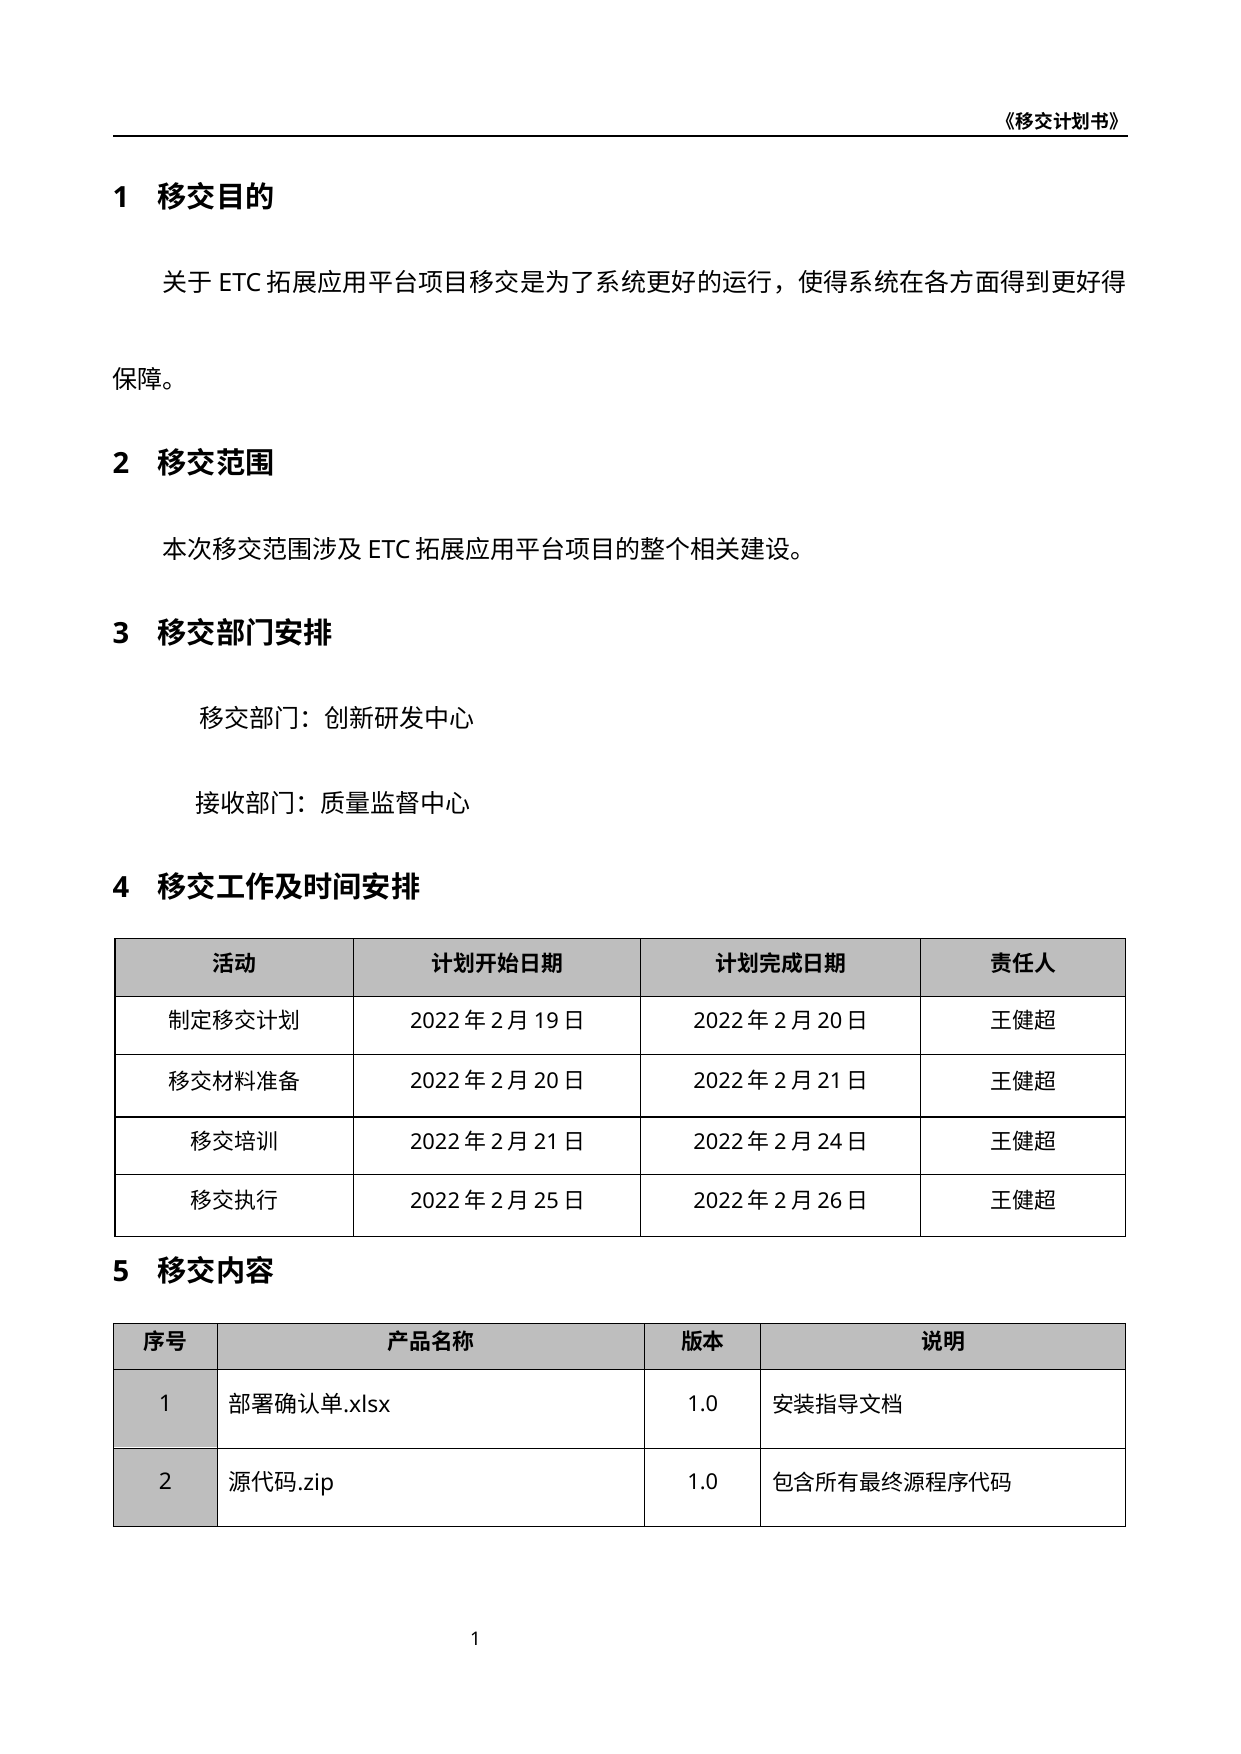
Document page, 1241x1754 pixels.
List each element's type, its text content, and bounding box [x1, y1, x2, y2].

table_cell 2022年2月19日 [354, 997, 640, 1054]
table_cell 移交培训 [116, 1118, 353, 1174]
table_cell 包含所有最终源程序代码 [761, 1449, 1125, 1526]
table_header 责任人 [921, 939, 1125, 996]
text 关于ETC拓展应用平台项目移交是为了系统更好的运行，使得系统在各方面得到更好得保障。 [112, 248, 1128, 411]
table_cell 安装指导文档 [761, 1370, 1125, 1447]
table_header 计划开始日期 [354, 939, 640, 996]
table_cell 1.0 [645, 1370, 760, 1447]
text 移交部门：创新研发中心 [112, 684, 1128, 749]
subtitle 移交范围 [112, 429, 1128, 494]
subtitle 移交内容 [112, 1237, 1128, 1302]
table_cell 源代码.zip [218, 1449, 644, 1526]
table_cell 移交材料准备 [116, 1055, 353, 1116]
text 本次移交范围涉及ETC拓展应用平台项目的整个相关建设。 [112, 515, 1128, 580]
table_cell 2022年2月24日 [641, 1118, 920, 1174]
table_cell 2022年2月20日 [641, 997, 920, 1054]
table_header 计划完成日期 [641, 939, 920, 996]
table_header 版本 [645, 1324, 760, 1369]
table_cell 移交执行 [116, 1175, 353, 1236]
table_cell 2022年2月25日 [354, 1175, 640, 1236]
table_cell 1.0 [645, 1449, 760, 1526]
table_header 活动 [116, 939, 353, 996]
table_header 产品名称 [218, 1324, 644, 1369]
text 接收部门：质量监督中心 [112, 769, 1128, 834]
table_cell 2022年2月26日 [641, 1175, 920, 1236]
table_cell 2022年2月21日 [354, 1118, 640, 1174]
table_cell 王健超 [921, 1175, 1125, 1236]
table_cell 2 [114, 1449, 217, 1526]
table_cell 部署确认单.xlsx [218, 1370, 644, 1447]
table_cell 王健超 [921, 1118, 1125, 1174]
table_header 序号 [114, 1324, 217, 1369]
table_cell 2022年2月20日 [354, 1055, 640, 1116]
subtitle 移交工作及时间安排 [112, 852, 1128, 917]
table_cell 王健超 [921, 997, 1125, 1054]
table_cell 2022年2月21日 [641, 1055, 920, 1116]
subtitle 移交目的 [112, 162, 1128, 227]
subtitle 移交部门安排 [112, 598, 1128, 663]
table_cell 1 [114, 1370, 217, 1447]
table_cell 王健超 [921, 1055, 1125, 1116]
table_cell 制定移交计划 [116, 997, 353, 1054]
table_header 说明 [761, 1324, 1125, 1369]
